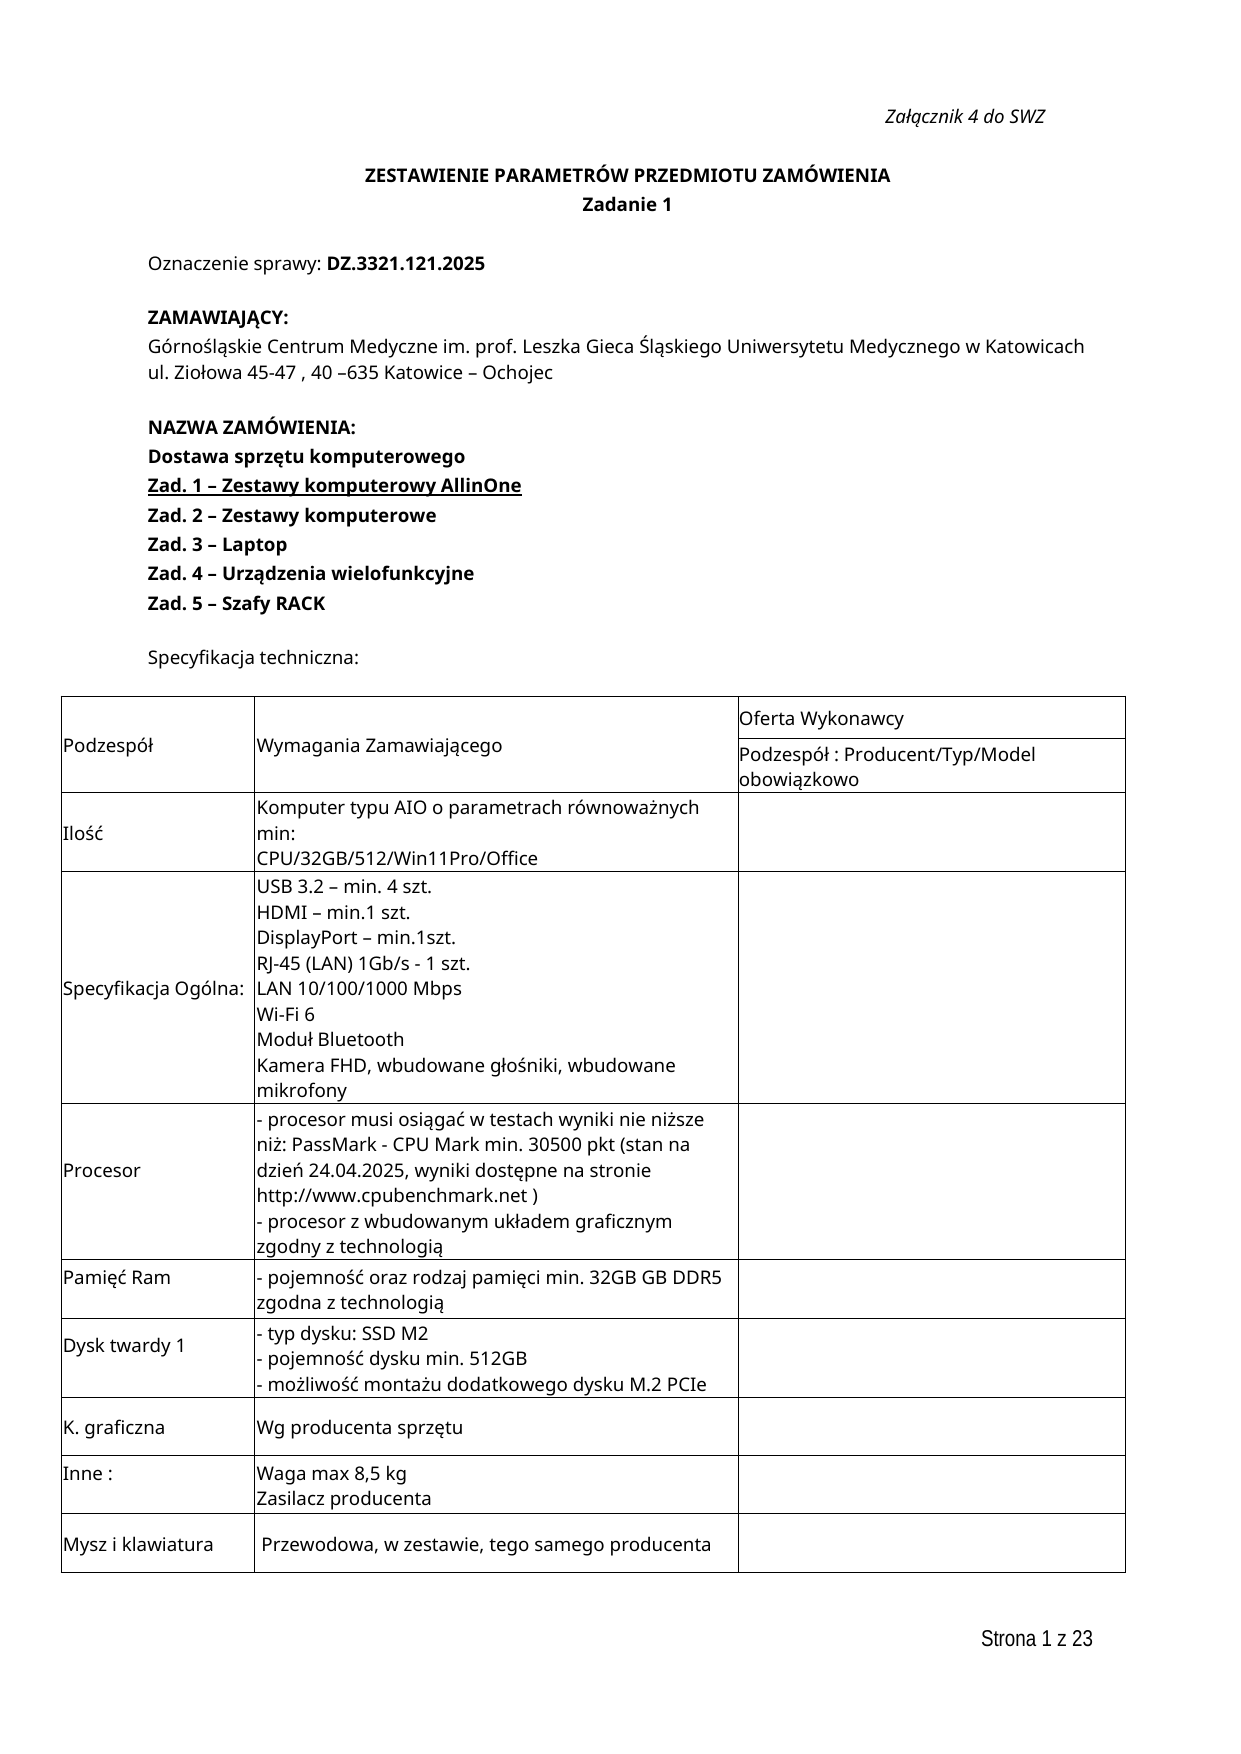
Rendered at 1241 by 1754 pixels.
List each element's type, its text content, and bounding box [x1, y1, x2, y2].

table_cell [739, 1514, 1125, 1572]
table_cell K. graficzna [62, 1398, 254, 1455]
table_cell [739, 1260, 1125, 1317]
text Zad. 5 – Szafy RACK [148, 590, 1093, 615]
table_cell [739, 1456, 1125, 1513]
table_cell USB 3.2 – min. 4 szt. HDMI – min.1 szt. DisplayPort – min.1szt. RJ-45 (LAN) 1Gb/s - 1 szt. LAN 10/100/1000 Mbps Wi-Fi 6 Moduł Bluetooth Kamera FHD, wbudowane głośniki, wbudowane mikrofony [255, 872, 738, 1103]
text Dostawa sprzętu komputerowego [148, 443, 1093, 469]
table_header Podzespół [62, 697, 254, 792]
text Zad. 2 – Zestawy komputerowe [148, 502, 1093, 527]
table_cell Procesor [62, 1104, 254, 1259]
table_header Wymagania Zamawiającego [255, 697, 738, 792]
text Załącznik 4 do SWZ [811, 103, 1107, 129]
text ZAMAWIAJĄCY: [148, 304, 1093, 330]
text Specyfikacja techniczna: [148, 644, 1093, 670]
table_cell Ilość [62, 793, 254, 871]
table_cell - typ dysku: SSD M2 - pojemność dysku min. 512GB - możliwość montażu dodatkowego dysku M.2 PCIe [255, 1319, 738, 1397]
table_cell - procesor musi osiągać w testach wyniki nie niższe niż: PassMark - CPU Mark min. 30500 pkt (stan na dzień 24.04.2025, wyniki dostępne na stronie http://www.cpubenchmark.net ) - procesor z wbudowanym układem graficznym zgodny z technologią [255, 1104, 738, 1259]
table_cell [739, 1398, 1125, 1455]
table_cell - pojemność oraz rodzaj pamięci min. 32GB GB DDR5 zgodna z technologią [255, 1260, 738, 1317]
text Zad. 3 – Laptop [148, 531, 1093, 557]
text Zad. 1 – Zestawy komputerowy AllinOne [148, 473, 1093, 498]
table_cell Mysz i klawiatura [62, 1514, 254, 1572]
table_cell Dysk twardy 1 [62, 1319, 254, 1397]
table_cell [739, 1319, 1125, 1397]
text Górnośląskie Centrum Medyczne im. prof. Leszka Gieca Śląskiego Uniwersytetu Medycznego w Katowicach [148, 334, 1093, 359]
table_cell Inne : [62, 1456, 254, 1513]
table_cell Pamięć Ram [62, 1260, 254, 1317]
text Zadanie 1 [148, 191, 1107, 217]
table_cell Podzespół : Producent/Typ/Model obowiązkowo [739, 739, 1125, 792]
table_cell [739, 1104, 1125, 1259]
table_cell Przewodowa, w zestawie, tego samego producenta [255, 1514, 738, 1572]
text ul. Ziołowa 45-47 , 40 –635 Katowice – Ochojec [148, 359, 1093, 385]
text NAZWA ZAMÓWIENIA: [148, 414, 1093, 440]
table_cell Specyfikacja Ogólna: [62, 872, 254, 1103]
text Zad. 4 – Urządzenia wielofunkcyjne [148, 561, 1093, 586]
table_cell Wg producenta sprzętu [255, 1398, 738, 1455]
table_header Oferta Wykonawcy [739, 697, 1125, 738]
table_cell [739, 872, 1125, 1103]
text ZESTAWIENIE PARAMETRÓW PRZEDMIOTU ZAMÓWIENIA [148, 162, 1107, 187]
table_cell [739, 793, 1125, 871]
table_cell Komputer typu AIO o parametrach równoważnych min: CPU/32GB/512/Win11Pro/Office [255, 793, 738, 871]
table_cell Waga max 8,5 kg Zasilacz producenta [255, 1456, 738, 1513]
text Oznaczenie sprawy: DZ.3321.121.2025 [148, 250, 1093, 275]
